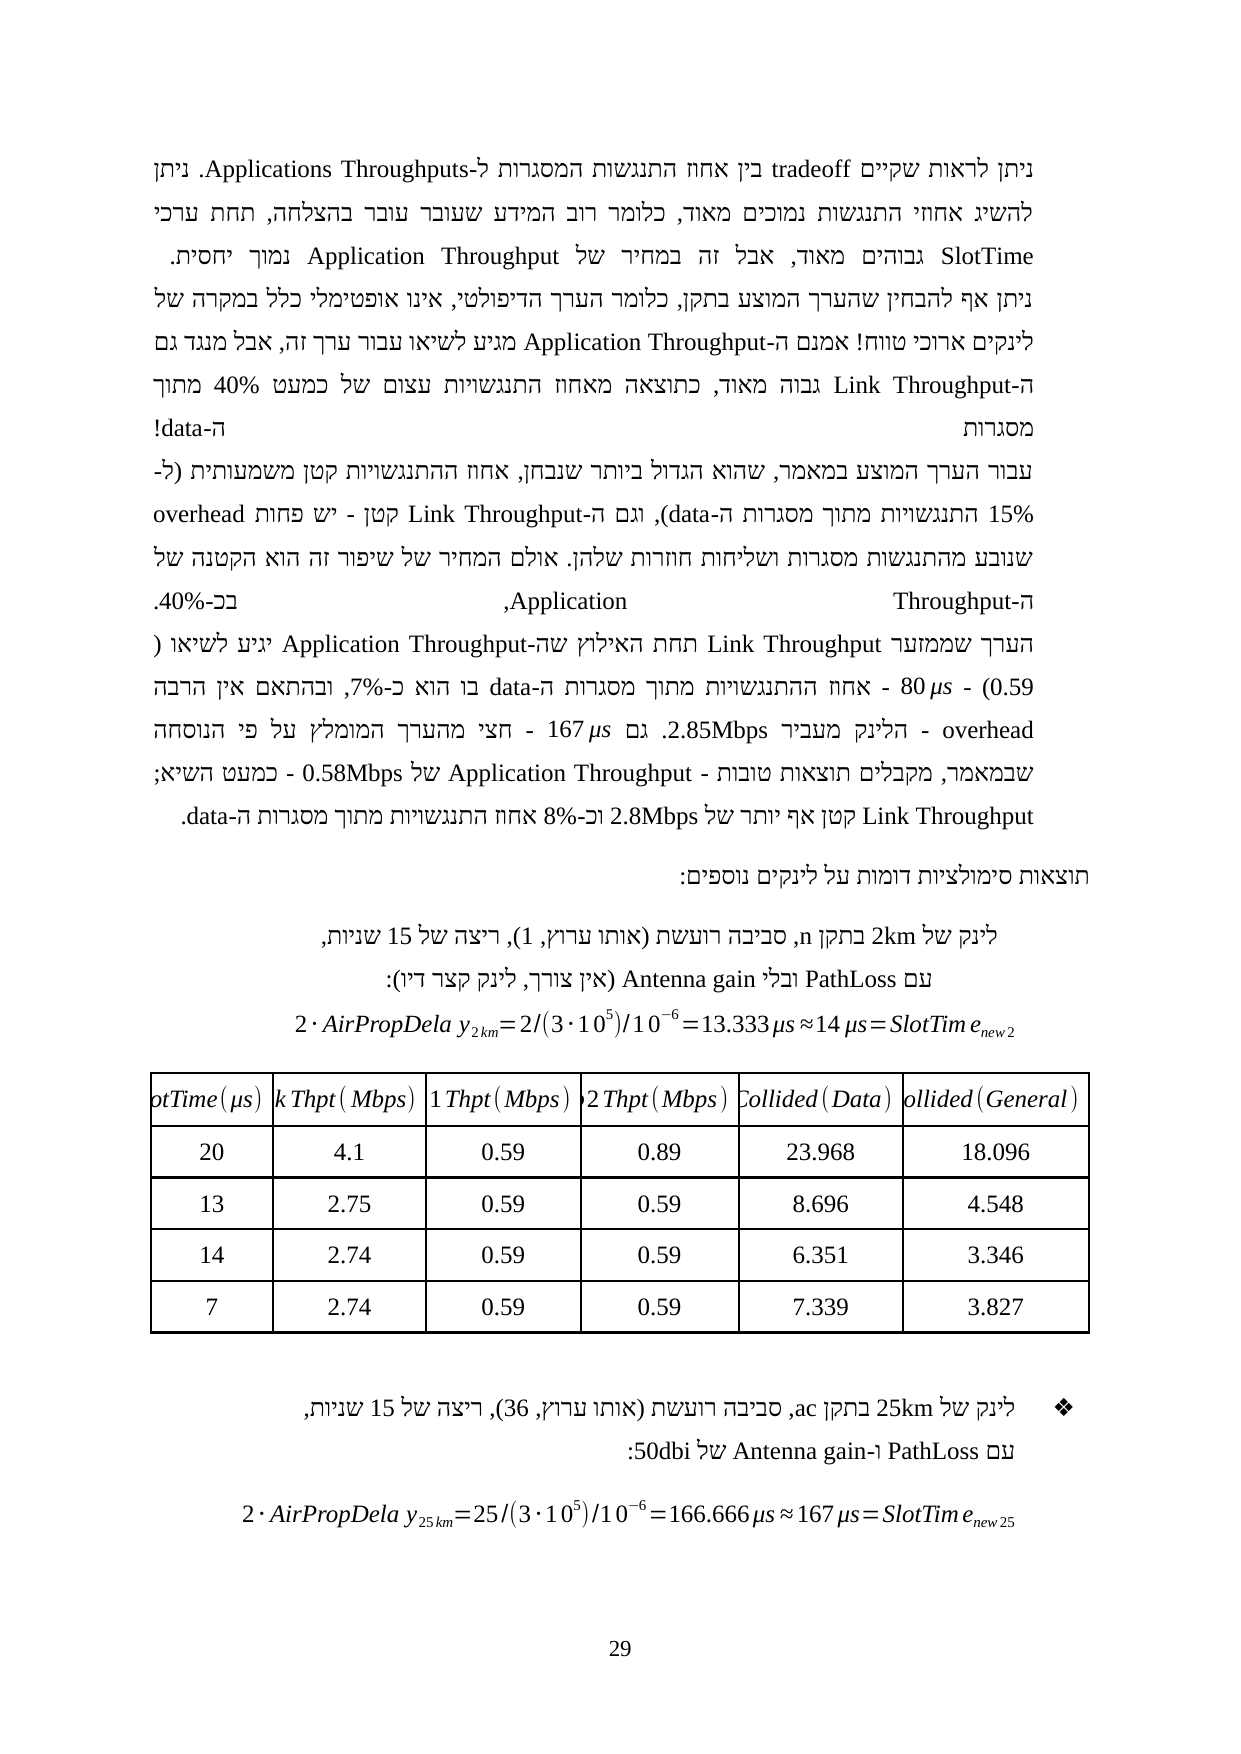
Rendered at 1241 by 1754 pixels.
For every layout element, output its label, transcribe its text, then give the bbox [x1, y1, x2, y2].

table_cell 6.351 [740, 1230, 902, 1280]
table_cell 3.827 [904, 1282, 1088, 1331]
table_cell 20 [152, 1127, 272, 1176]
table_cell 8.696 [740, 1179, 902, 1228]
table_cell 0.59 [582, 1282, 738, 1331]
table_cell 23.968 [740, 1127, 902, 1176]
table_cell 4.1 [274, 1127, 425, 1176]
table_cell 2.75 [274, 1179, 425, 1228]
table_cell 18.096 [904, 1127, 1088, 1176]
table_header [427, 1074, 580, 1125]
table_cell 0.59 [427, 1127, 580, 1176]
table_cell 2.74 [274, 1230, 425, 1280]
text ניתן לראות שקיים tradeoff בין אחוז התנגשות המסגרות ל-Applications Throughputs. ניתן להשיג אחוזי התנגשות נמוכים מאוד, כלומר רוב המידע שעובר עובר בהצלחה, תחת ערכי SlotTime גבוהים מאוד, אבל זה במחיר של Application Throughput נמוך יחסית. ניתן אף להבחין שהערך המוצע בתקן, כלומר הערך הדיפולטי, אינו אופטימלי כלל במקרה של לינקים ארוכי טווח! אמנם ה-Application Throughput מגיע לשיאו עבור ערך זה, אבל מנגד גם ה-Link Throughput גבוה מאוד, כתוצאה מאחוז התנגשויות עצום של כמעט 40% מתוך מסגרות ה-data! עבור הערך המוצע במאמר, שהוא הגדול ביותר שנבחן, אחוז ההתנגשויות קטן משמעותית (ל-15% התנגשויות מתוך מסגרות ה-data), וגם ה-Link Throughput קטן - יש פחות overhead שנובע מהתנגשות מסגרות ושליחות חוזרות שלהן. אולם המחיר של שיפור זה הוא הקטנה של ה-Application Throughput, בכ-40%. הערך שממזער Link Throughput תחת האילוץ שה-Application Throughput יגיע לשיאו (0.59) - - אחוז ההתנגשויות מתוך מסגרות ה-data בו הוא כ-7%, ובהתאם אין הרבה overhead - הלינק מעביר 2.85Mbps. גם - חצי מהערך המומלץ על פי הנוסחה שבמאמר, מקבלים תוצאות טובות - Application Throughput של 0.58Mbps - כמעט השיא; Link Throughput קטן אף יותר של 2.8Mbps וכ-8% אחוז התנגשויות מתוך מסגרות ה-data. [153, 154, 1034, 830]
table_cell 0.59 [427, 1230, 580, 1280]
table_cell 2.74 [274, 1282, 425, 1331]
text לינק של 2km בתקן n, סביבה רועשת (אותו ערוץ, 1), ריצה של 15 שניות, עם PathLoss ובלי Antenna gain (אין צורך, לינק קצר דיו): [303, 921, 1015, 1041]
table_cell 4.548 [904, 1179, 1088, 1228]
table_header [582, 1074, 738, 1125]
table_header [740, 1074, 902, 1125]
table_cell 13 [152, 1179, 272, 1228]
table_cell 0.59 [582, 1179, 738, 1228]
table_cell 7 [152, 1282, 272, 1331]
table_cell 0.59 [427, 1282, 580, 1331]
table_cell 3.346 [904, 1230, 1088, 1280]
table_cell 0.59 [582, 1230, 738, 1280]
table_cell 14 [152, 1230, 272, 1280]
table_cell 7.339 [740, 1282, 902, 1331]
table_header [904, 1074, 1088, 1125]
table_header [274, 1074, 425, 1125]
table_header [152, 1074, 272, 1125]
list לינק של 25km בתקן ac, סביבה רועשת (אותו ערוץ, 36), ריצה של 15 שניות, עם PathLoss ו-Antenna gain של 50dbi: [303, 1393, 1053, 1465]
table_cell 0.59 [427, 1179, 580, 1228]
text תוצאות סימולציות דומות על לינקים נוספים: [303, 861, 1090, 890]
table_cell 0.89 [582, 1127, 738, 1176]
